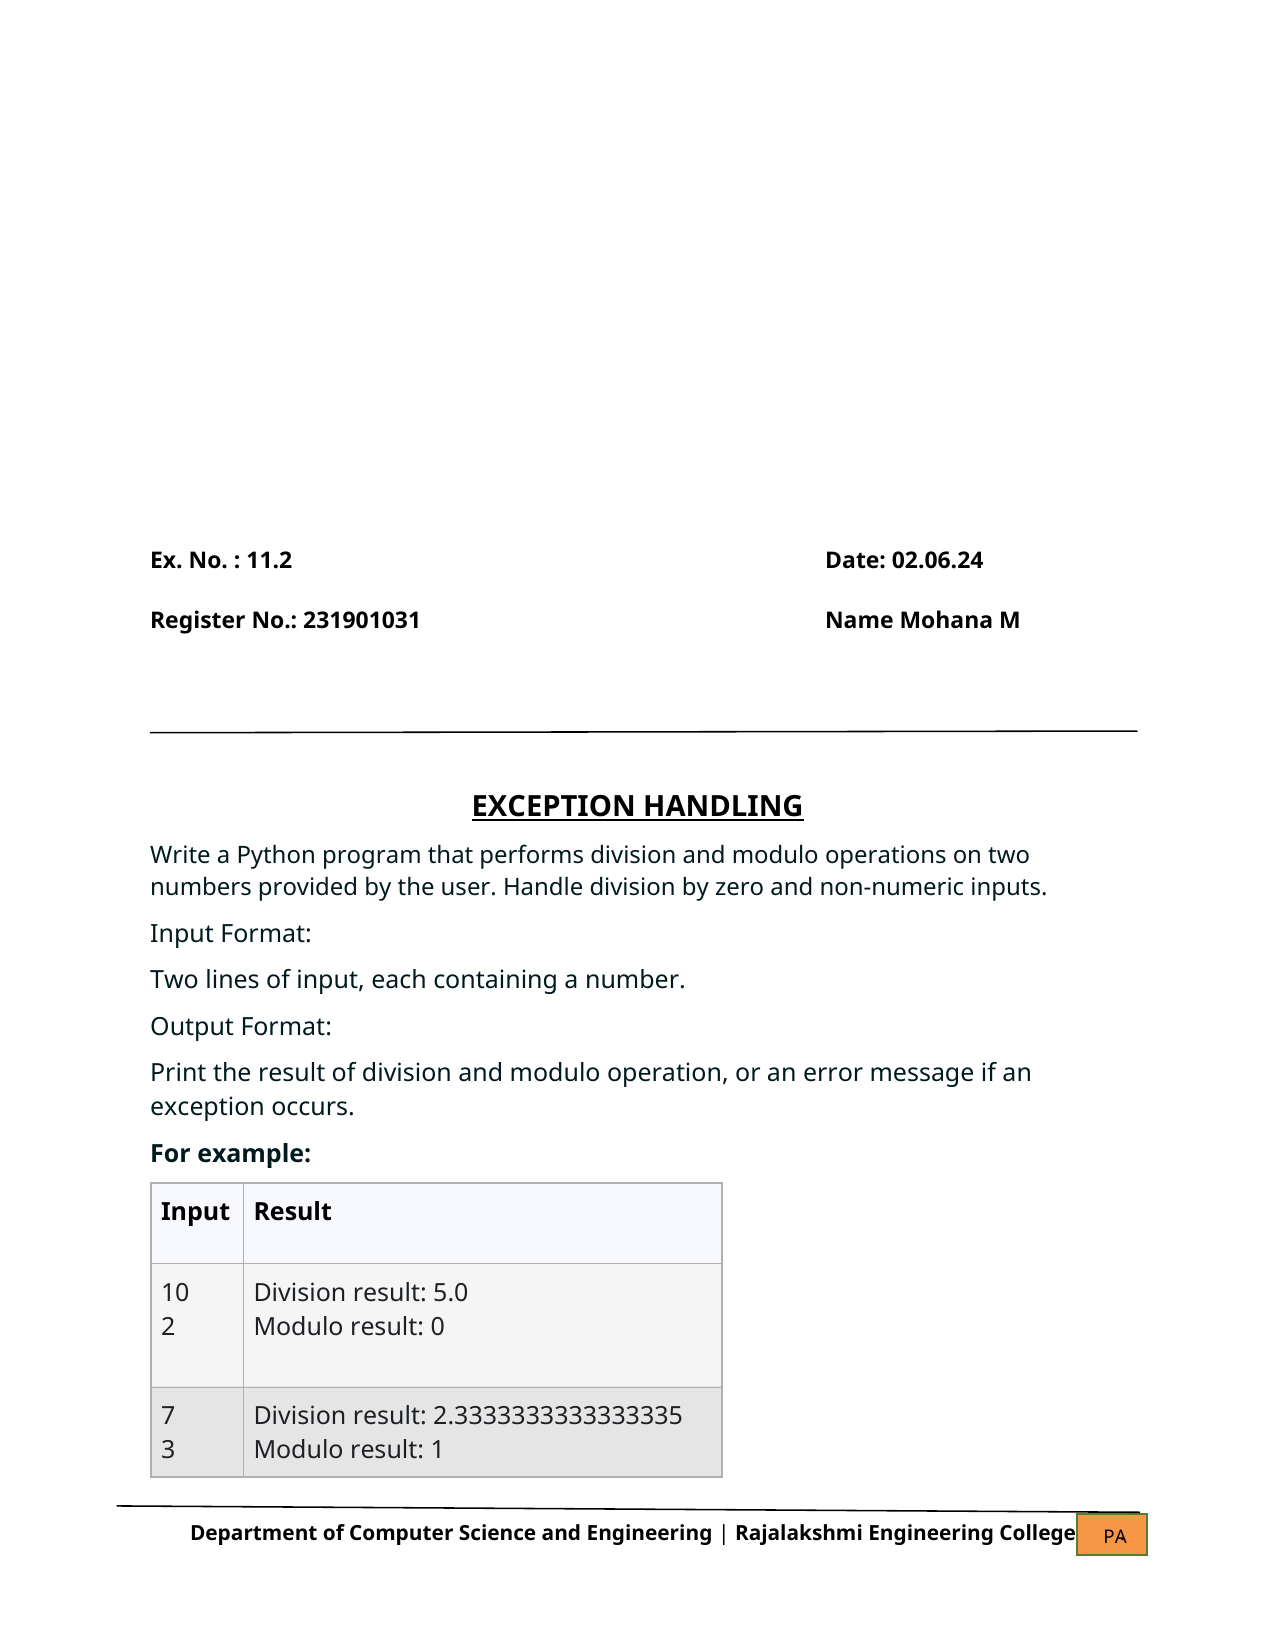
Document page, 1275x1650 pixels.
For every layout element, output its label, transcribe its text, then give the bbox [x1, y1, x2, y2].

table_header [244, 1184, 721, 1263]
text Two lines of input, each containing a number. [150, 962, 1125, 996]
text For example: [150, 1136, 1125, 1169]
text Input Format: [150, 915, 1125, 949]
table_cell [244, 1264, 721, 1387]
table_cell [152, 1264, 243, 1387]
text Write a Python program that performs division and modulo operations on two numbers provided by the user. Handle division by zero and non-numeric inputs. [150, 837, 1125, 903]
text Register No.: 231901031 Name Mohana M [150, 604, 1125, 635]
text Print the result of division and modulo operation, or an error message if an exception occurs. [150, 1055, 1125, 1123]
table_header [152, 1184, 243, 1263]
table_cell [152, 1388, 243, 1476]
text Ex. No. : 11.2 Date: 02.06.24 [150, 544, 1125, 575]
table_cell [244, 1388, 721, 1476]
text EXCEPTION HANDLING [150, 785, 1125, 825]
text Output Format: [150, 1008, 1125, 1042]
